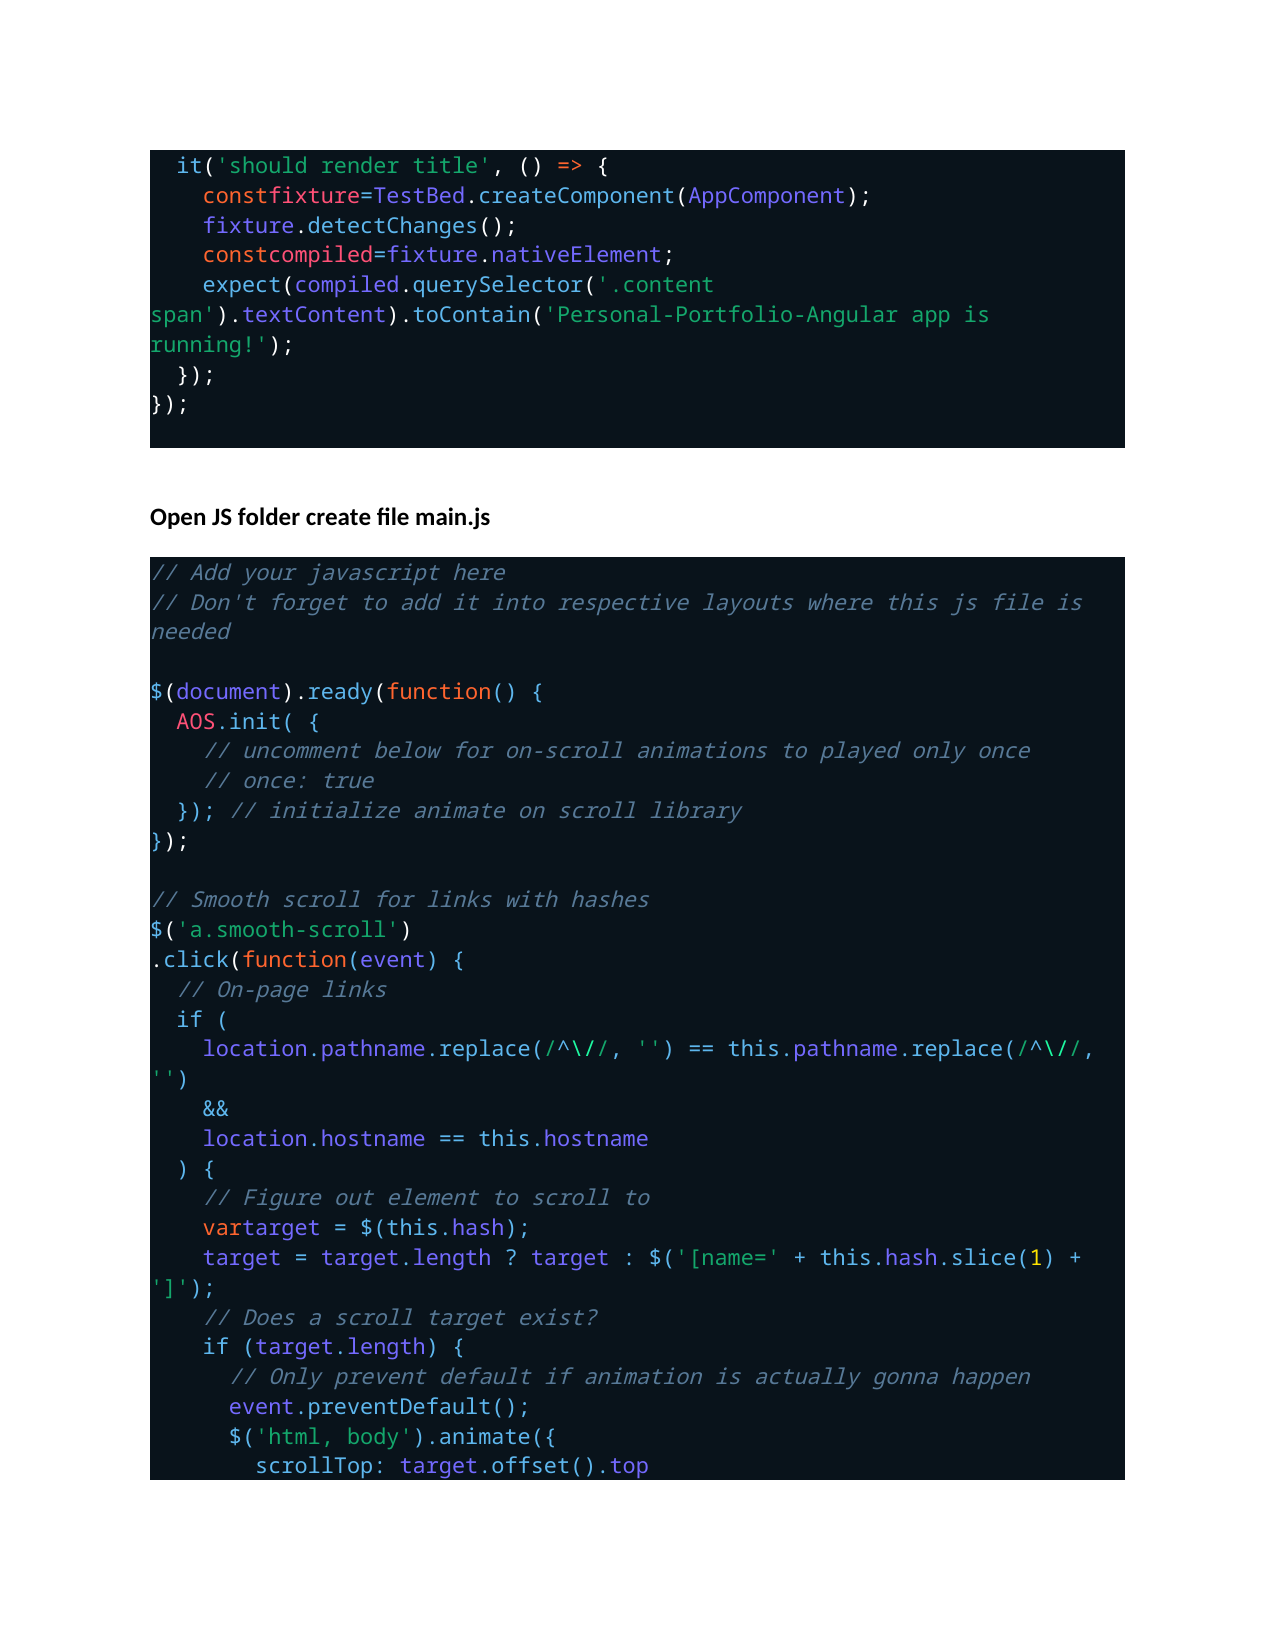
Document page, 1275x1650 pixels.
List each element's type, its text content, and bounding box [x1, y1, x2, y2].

text // Only prevent default if animation is actually gonna happen [150, 1361, 1125, 1391]
text // Smooth scroll for links with hashes [150, 884, 1125, 914]
text Open JS folder create file main.js [150, 501, 1125, 531]
text expect(compiled.querySelector('.content span').textContent).toContain('Personal-Portfolio-Angular app is running!'); [150, 269, 1125, 358]
text // once: true [150, 765, 1125, 795]
text .click(function(event) { [150, 944, 1125, 974]
text ) { [150, 1153, 1125, 1182]
text // Add your javascript here [150, 557, 1125, 587]
text $('a.smooth-scroll') [150, 914, 1125, 944]
text vartarget = $(this.hash); [150, 1212, 1125, 1242]
text // uncomment below for on-scroll animations to played only once [150, 736, 1125, 765]
text if (target.length) { [150, 1331, 1125, 1361]
text }); // initialize animate on scroll library [150, 795, 1125, 825]
text if ( [150, 1004, 1125, 1033]
text event.preventDefault(); [150, 1391, 1125, 1421]
text scrollTop: target.offset().top [150, 1451, 1125, 1480]
text // Figure out element to scroll to [150, 1182, 1125, 1212]
text target = target.length ? target : $('[name=' + this.hash.slice(1) + ']'); [150, 1242, 1125, 1302]
text it('should render title', () => { [150, 150, 1125, 180]
text && [150, 1093, 1125, 1123]
text $('html, body').animate({ [150, 1421, 1125, 1451]
text location.hostname == this.hostname [150, 1123, 1125, 1153]
text }); [150, 825, 1125, 855]
text AOS.init( { [150, 706, 1125, 736]
text constcompiled=fixture.nativeElement; [150, 239, 1125, 269]
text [150, 180, 1125, 209]
text // Don't forget to add it into respective layouts where this js file is needed [150, 587, 1125, 646]
text }); [150, 358, 1125, 388]
text // On-page links [150, 974, 1125, 1004]
text $(document).ready(function() { [150, 676, 1125, 706]
text // Does a scroll target exist? [150, 1302, 1125, 1331]
text }); [150, 388, 1125, 418]
text location.pathname.replace(/^\//, '') == this.pathname.replace(/^\//, '') [150, 1033, 1125, 1093]
text fixture.detectChanges(); [150, 209, 1125, 239]
